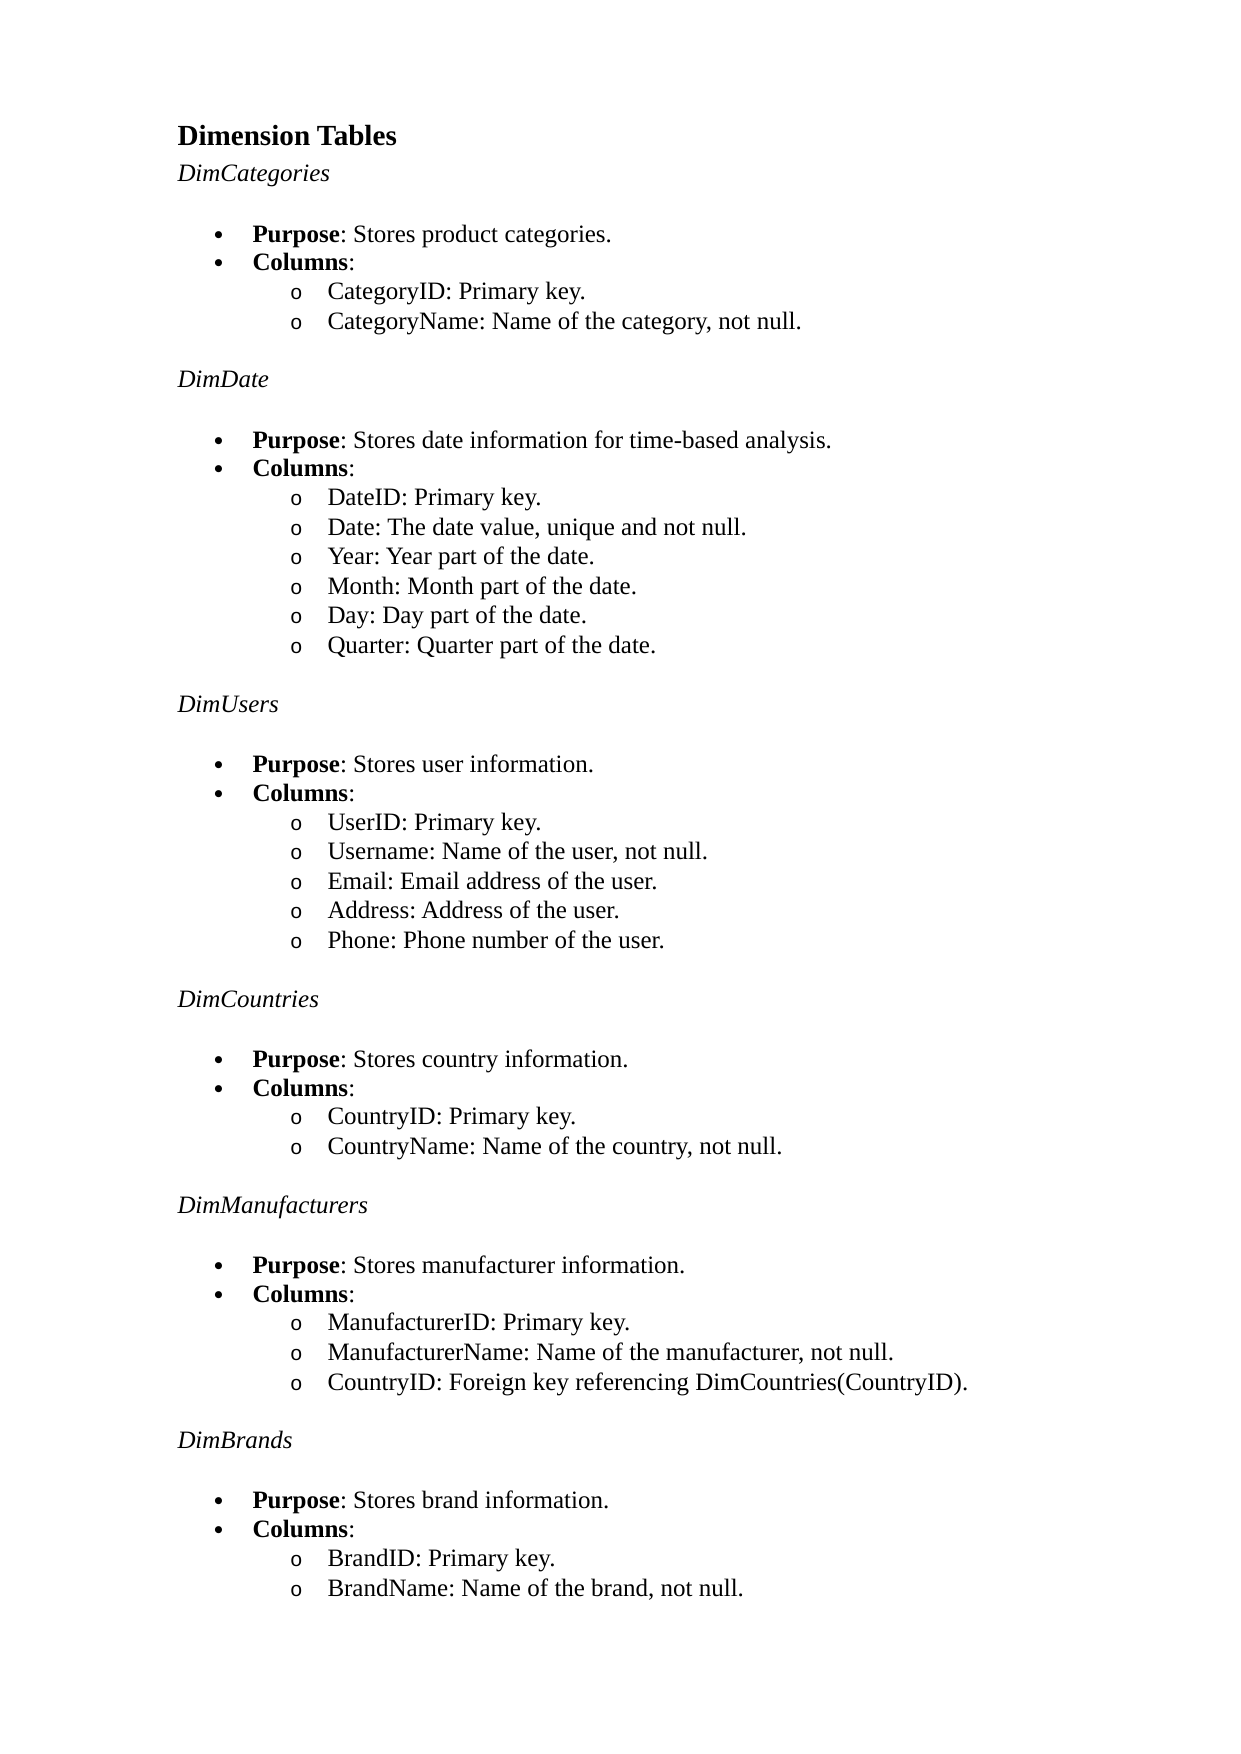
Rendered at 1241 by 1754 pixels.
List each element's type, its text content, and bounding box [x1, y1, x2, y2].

list Purpose: Stores manufacturer information. [215, 1250, 1152, 1279]
list Purpose: Stores user information. [215, 749, 1152, 778]
list BrandID: Primary key. [290, 1543, 1152, 1573]
subtitle DimDate [177, 364, 1152, 393]
list ManufacturerName: Name of the manufacturer, not null. [290, 1337, 1152, 1367]
list Purpose: Stores product categories. [215, 219, 1152, 247]
list CategoryName: Name of the category, not null. [290, 306, 1152, 335]
list Date: The date value, unique and not null. [290, 512, 1152, 541]
list Username: Name of the user, not null. [290, 836, 1152, 866]
subtitle DimCategories [177, 158, 1152, 187]
list Columns: [215, 1514, 1152, 1543]
list Columns: [215, 1073, 1152, 1101]
list Phone: Phone number of the user. [290, 925, 1152, 954]
list Columns: [215, 247, 1152, 276]
subtitle DimBrands [177, 1425, 1152, 1454]
list Purpose: Stores country information. [215, 1044, 1152, 1073]
list UserID: Primary key. [290, 807, 1152, 836]
list CountryName: Name of the country, not null. [290, 1131, 1152, 1161]
list Columns: [215, 1279, 1152, 1307]
subtitle Dimension Tables [177, 118, 1152, 152]
list Quarter: Quarter part of the date. [290, 630, 1152, 660]
list Email: Email address of the user. [290, 866, 1152, 895]
list Purpose: Stores date information for time-based analysis. [215, 425, 1152, 453]
list Year: Year part of the date. [290, 541, 1152, 571]
list BrandName: Name of the brand, not null. [290, 1573, 1152, 1602]
list Month: Month part of the date. [290, 571, 1152, 601]
list Day: Day part of the date. [290, 601, 1152, 630]
subtitle DimUsers [177, 689, 1152, 718]
list Columns: [215, 453, 1152, 482]
list ManufacturerID: Primary key. [290, 1307, 1152, 1337]
subtitle DimCountries [177, 984, 1152, 1012]
list Columns: [215, 778, 1152, 807]
list CategoryID: Primary key. [290, 276, 1152, 306]
subtitle DimManufacturers [177, 1190, 1152, 1218]
list Purpose: Stores brand information. [215, 1486, 1152, 1514]
list DateID: Primary key. [290, 482, 1152, 512]
list CountryID: Foreign key referencing DimCountries(CountryID). [290, 1367, 1152, 1396]
list Address: Address of the user. [290, 895, 1152, 925]
list CountryID: Primary key. [290, 1101, 1152, 1131]
